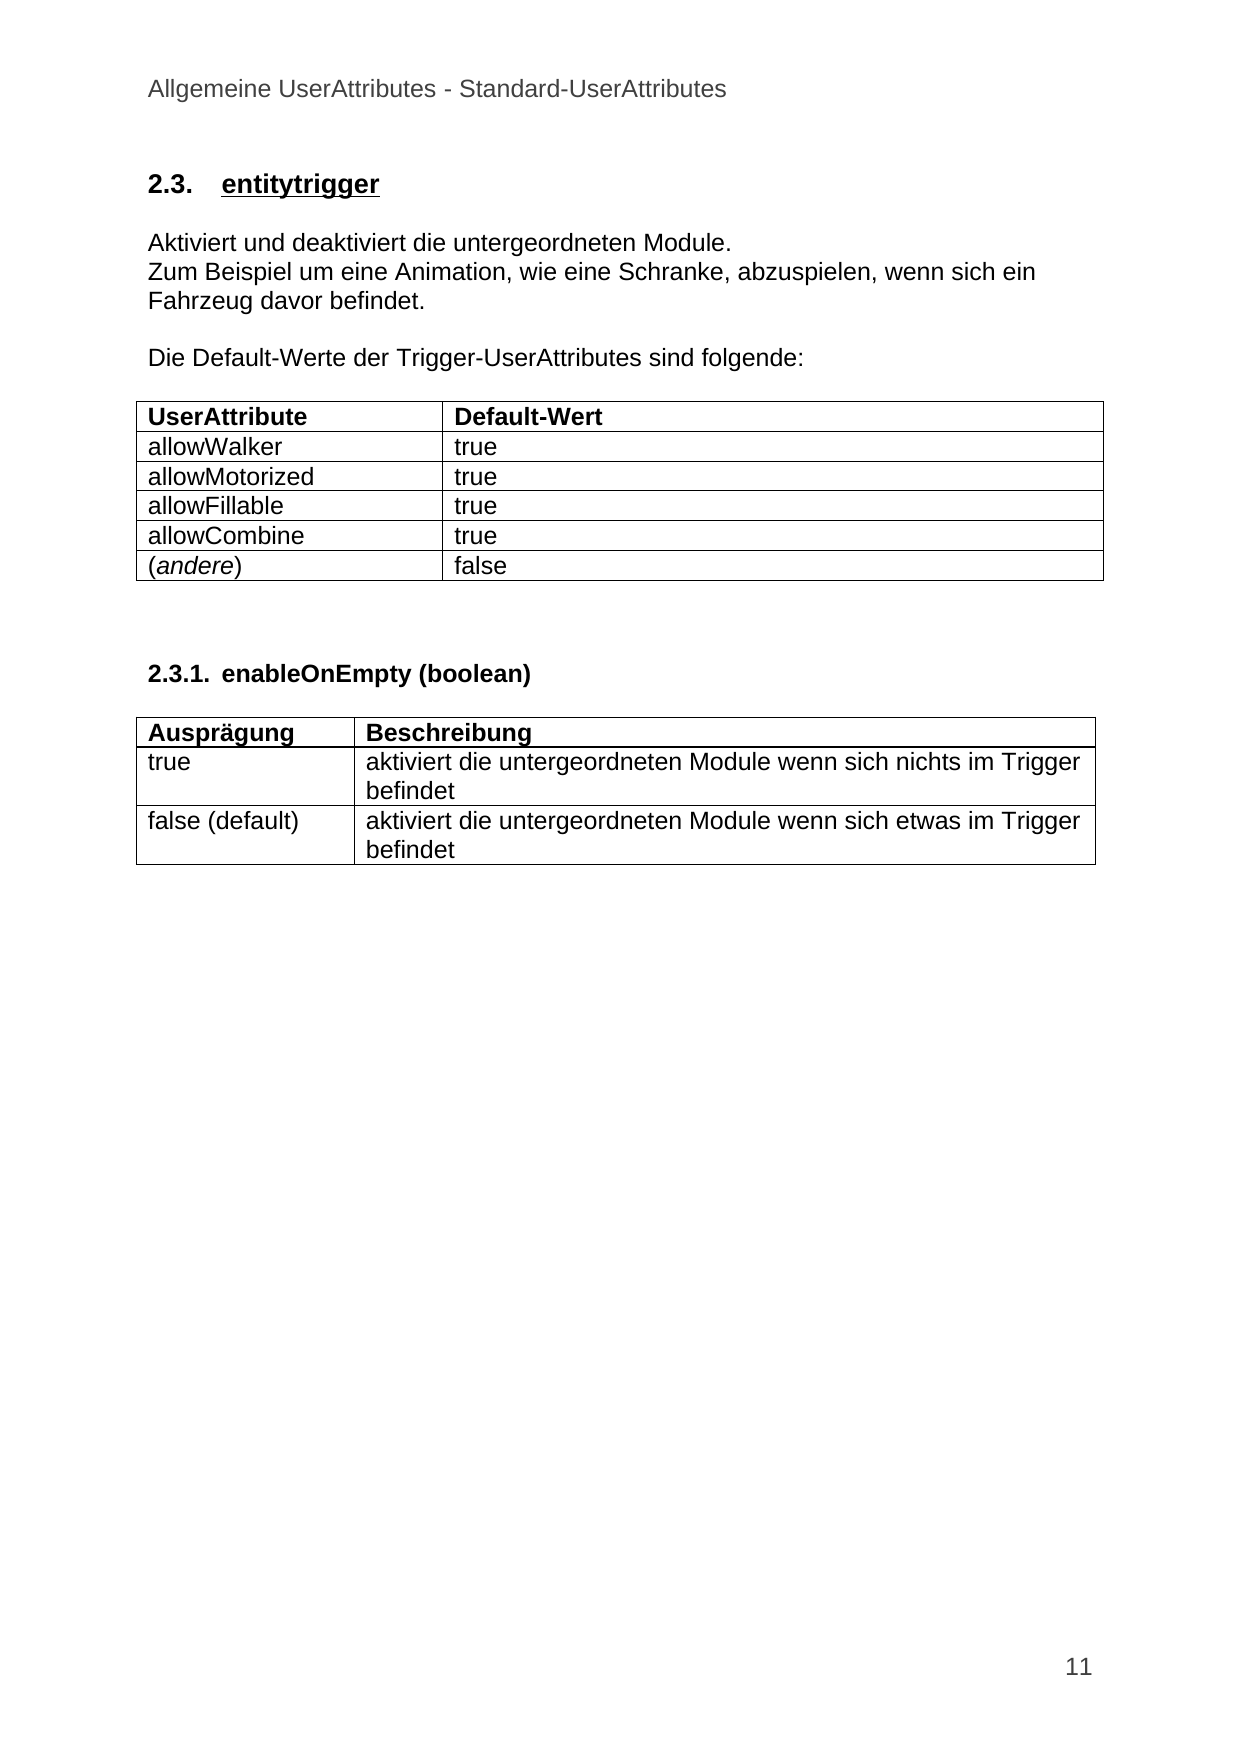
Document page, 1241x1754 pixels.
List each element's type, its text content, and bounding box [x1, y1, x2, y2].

subtitle entitytrigger [148, 168, 1093, 200]
table_cell true [443, 521, 1103, 550]
text Aktiviert und deaktiviert die untergeordneten Module. [148, 228, 1093, 257]
table_cell allowFillable [137, 491, 442, 520]
table_cell true [443, 491, 1103, 520]
table_header Beschreibung [355, 718, 1095, 746]
table_cell true [443, 462, 1103, 490]
table_cell true [137, 748, 354, 805]
table_cell true [443, 432, 1103, 461]
table_header Ausprägung [137, 718, 354, 746]
table_cell aktiviert die untergeordneten Module wenn sich nichts im Trigger befindet [355, 748, 1095, 805]
table_cell allowWalker [137, 432, 442, 461]
table_cell false [443, 551, 1103, 580]
table_header UserAttribute [137, 402, 442, 431]
subtitle enableOnEmpty (boolean) [148, 659, 1093, 688]
table_cell aktiviert die untergeordneten Module wenn sich etwas im Trigger befindet [355, 806, 1095, 863]
text Die Default-Werte der Trigger-UserAttributes sind folgende: [148, 343, 1093, 372]
table_cell false (default) [137, 806, 354, 863]
table_cell (andere) [137, 551, 442, 580]
text Zum Beispiel um eine Animation, wie eine Schranke, abzuspielen, wenn sich ein Fahrzeug davor befindet. [148, 257, 1093, 315]
table_cell allowMotorized [137, 462, 442, 490]
table_header Default-Wert [443, 402, 1103, 431]
table_cell allowCombine [137, 521, 442, 550]
